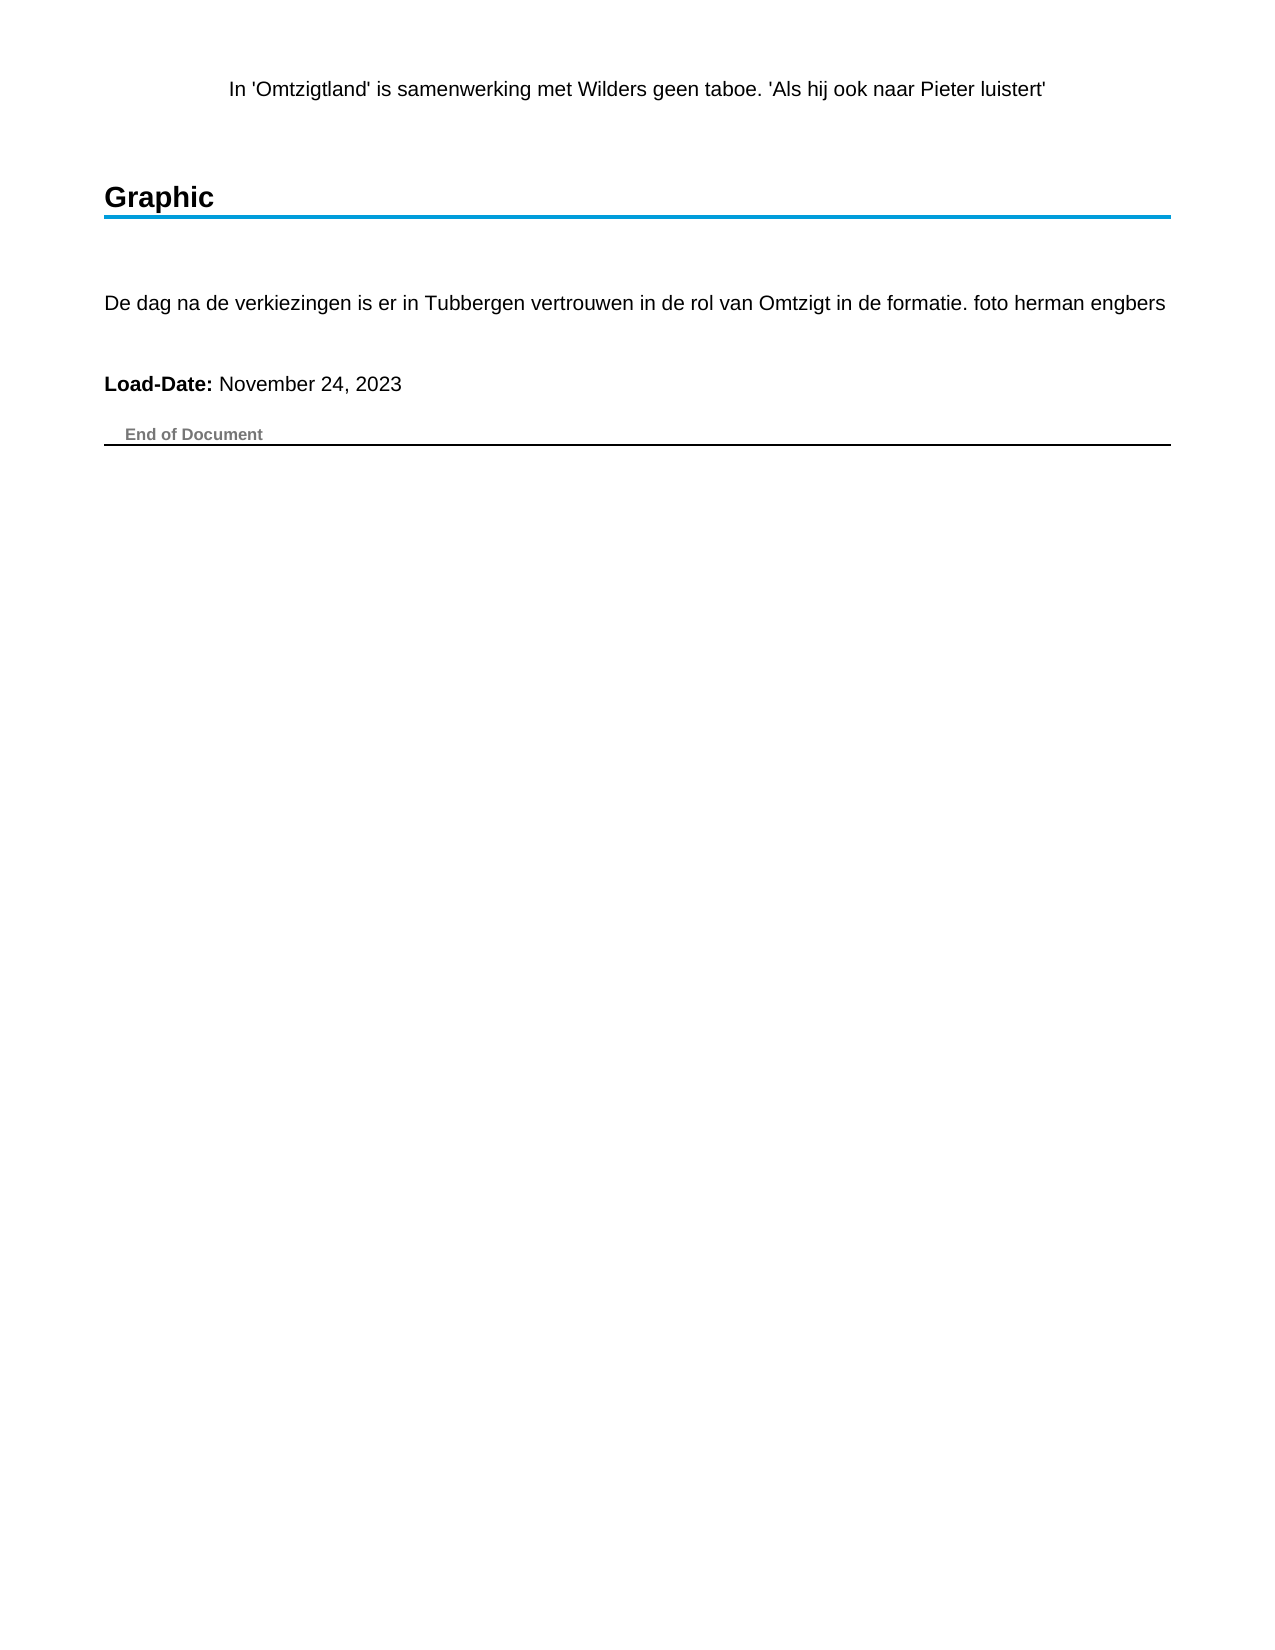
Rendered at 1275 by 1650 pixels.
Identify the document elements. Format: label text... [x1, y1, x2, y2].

text Graphic [104, 142, 1171, 213]
text Load-Date: November 24, 2023 [104, 340, 1171, 396]
text End of Document [125, 424, 1171, 444]
text De dag na de verkiezingen is er in Tubbergen vertrouwen in de rol van Omtzigt in de formatie. foto herman engbers [104, 288, 1171, 315]
